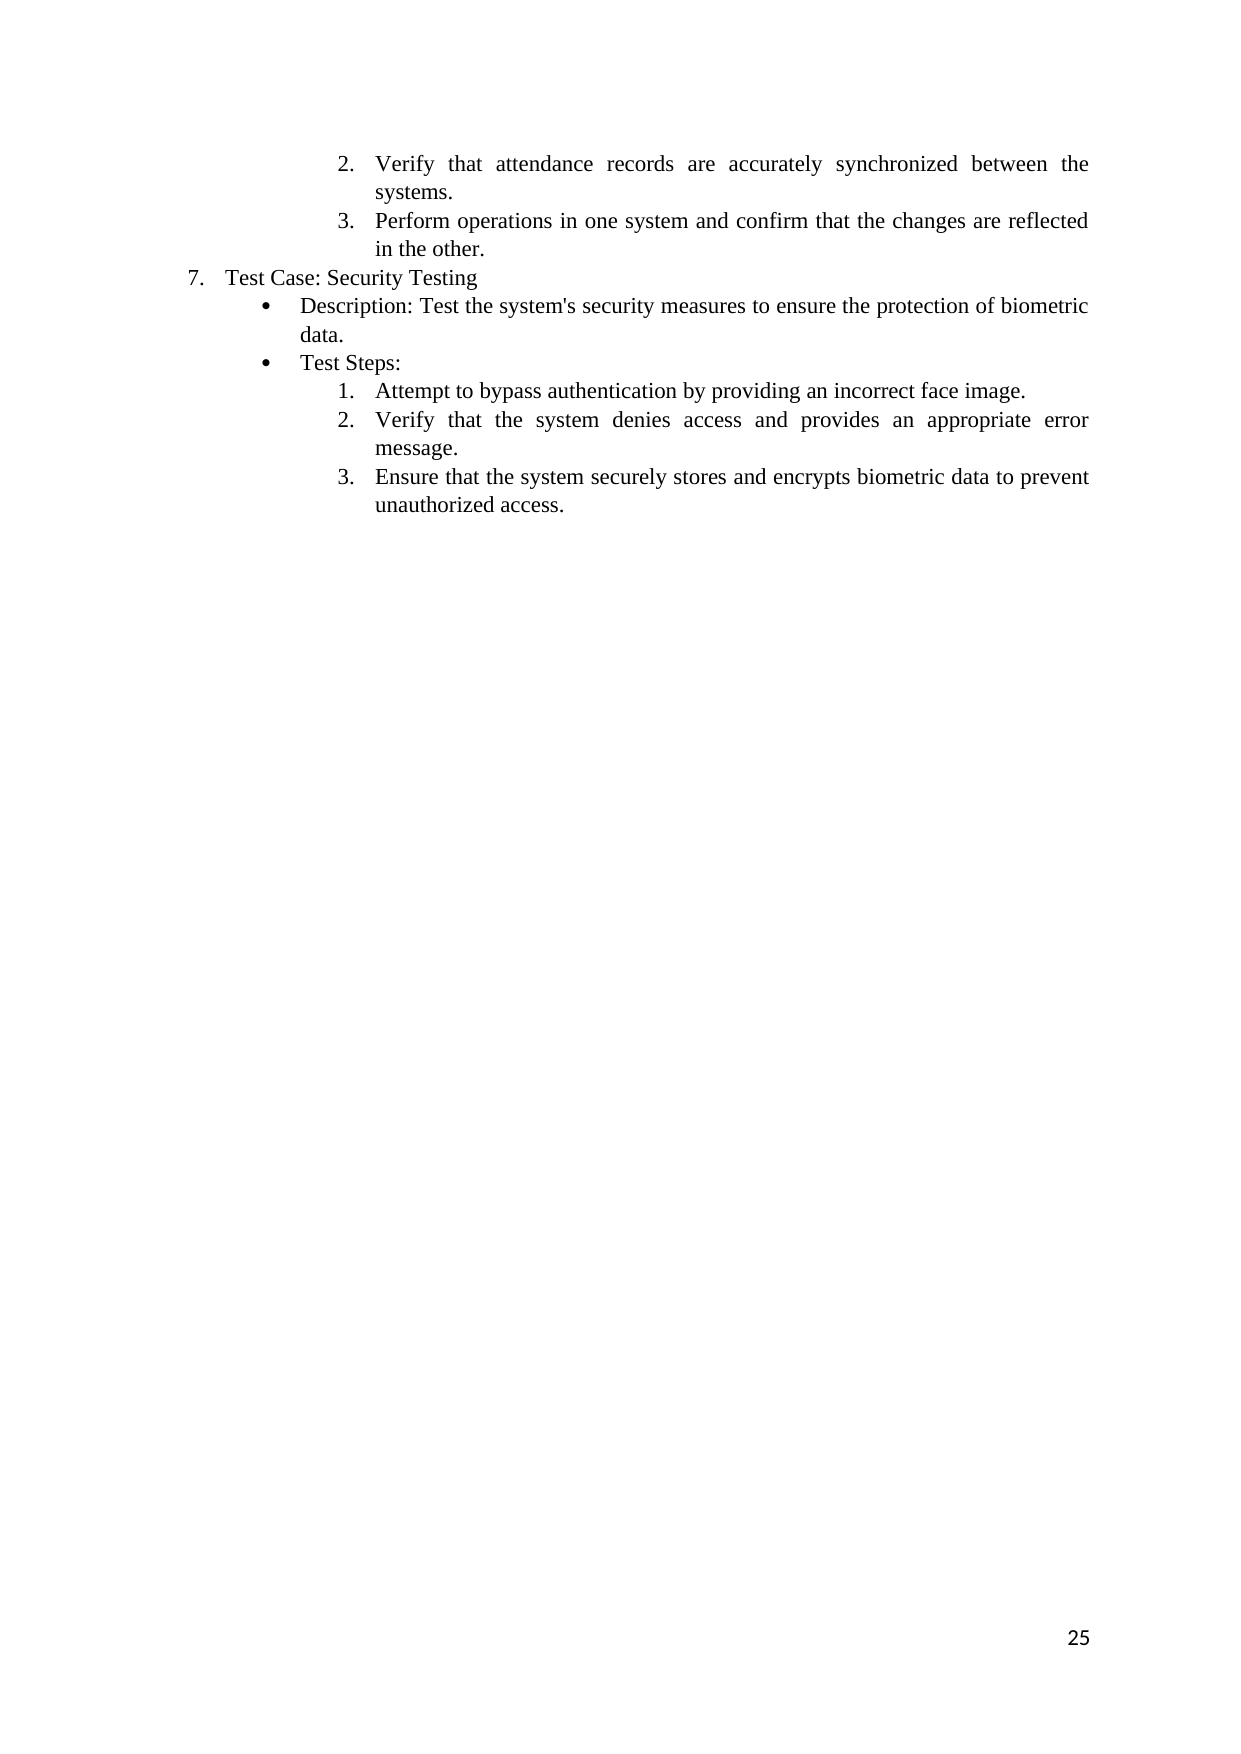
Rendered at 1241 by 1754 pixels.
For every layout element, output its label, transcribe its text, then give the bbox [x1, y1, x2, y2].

list Attempt to bypass authentication by providing an incorrect face image. [337, 377, 1090, 404]
list Verify that attendance records are accurately synchronized between the systems. [337, 150, 1090, 205]
list Test Steps: [262, 349, 1090, 375]
list Perform operations in one system and confirm that the changes are reflected in the other. [337, 207, 1090, 262]
list Ensure that the system securely stores and encrypts biometric data to prevent unauthorized access. [337, 463, 1090, 518]
list Description: Test the system's security measures to ensure the protection of biometric data. [262, 292, 1090, 347]
list Verify that the system denies access and provides an appropriate error message. [337, 406, 1090, 461]
list Test Case: Security Testing [187, 264, 1090, 290]
